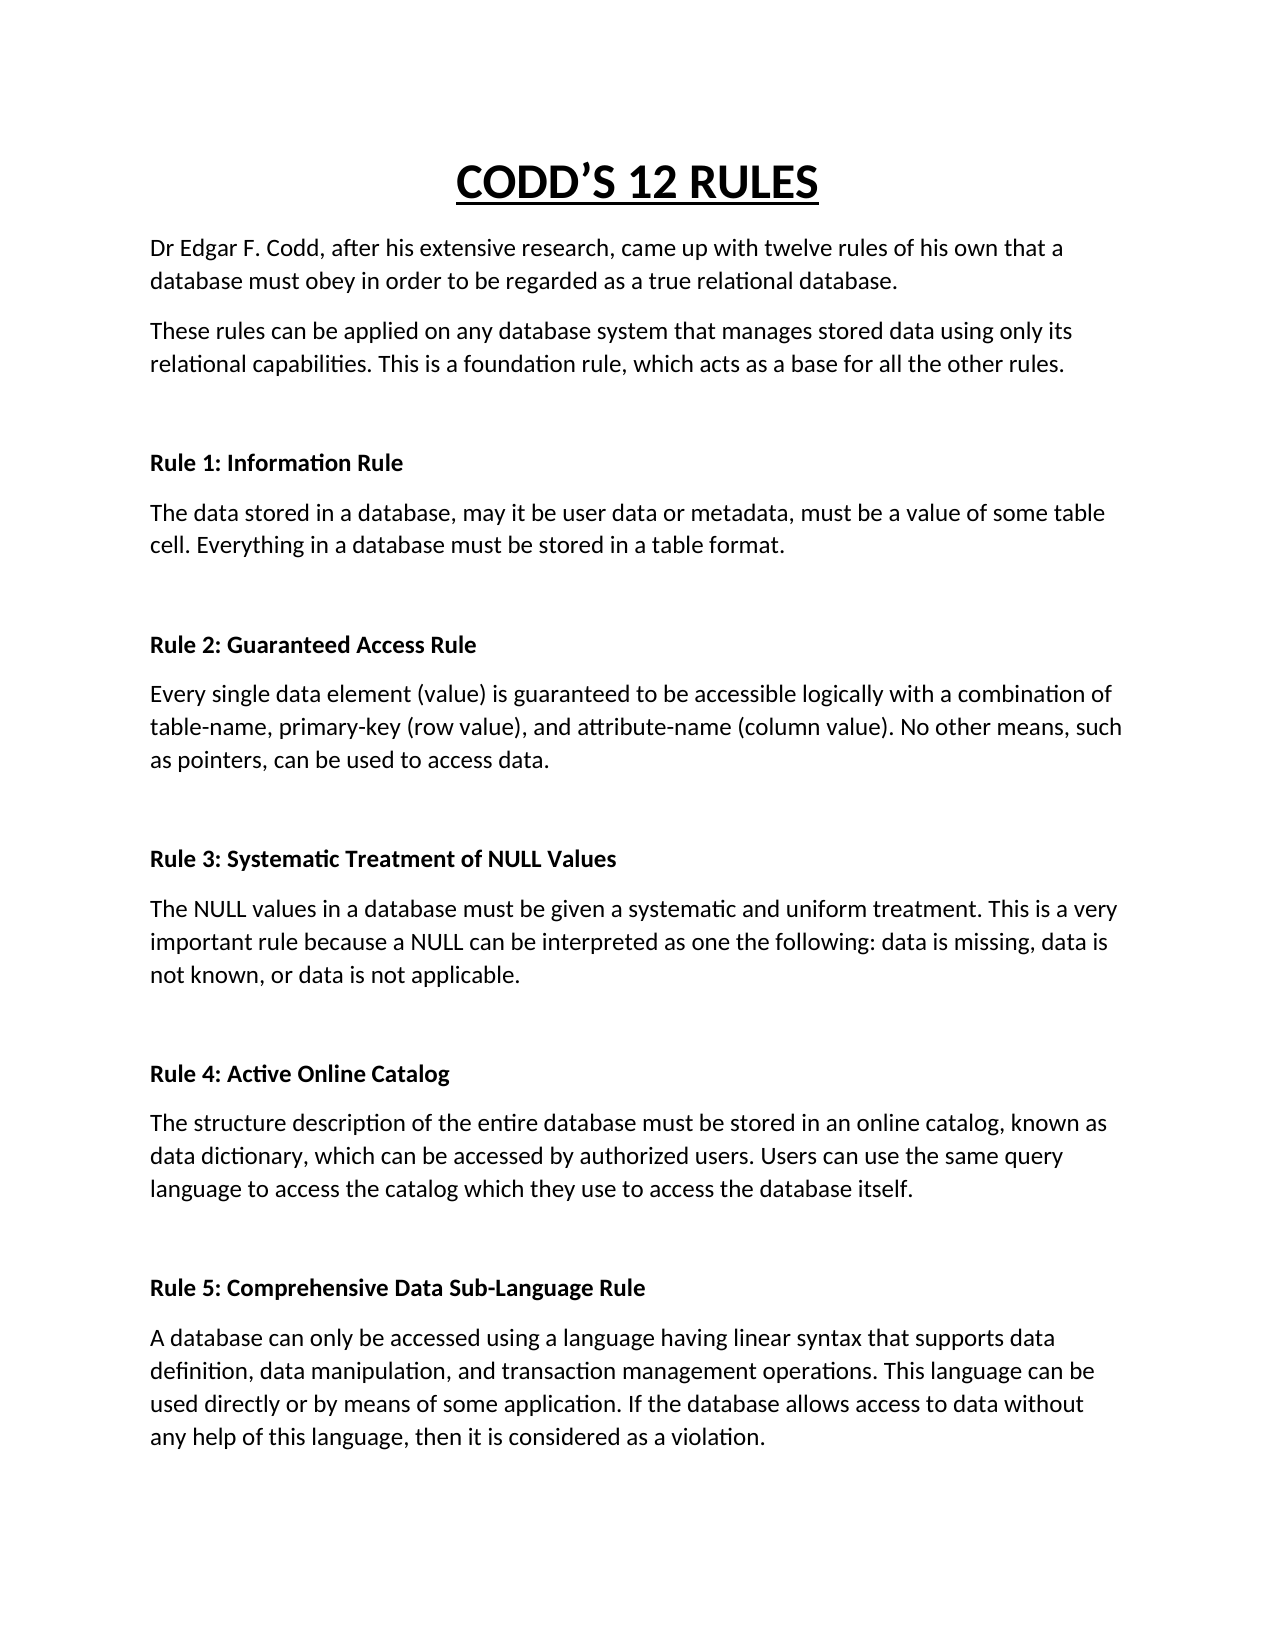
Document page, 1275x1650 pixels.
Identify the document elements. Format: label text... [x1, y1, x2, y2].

text Rule 5: Comprehensive Data Sub-Language Rule [150, 1272, 1125, 1303]
text The NULL values in a database must be given a systematic and uniform treatment. This is a very important rule because a NULL can be interpreted as one the following: data is missing, data is not known, or data is not applicable. [150, 893, 1125, 989]
text The structure description of the entire database must be stored in an online catalog, known as data dictionary, which can be accessed by authorized users. Users can use the same query language to access the catalog which they use to access the database itself. [150, 1107, 1125, 1204]
text Rule 3: Systematic Treatment of NULL Values [150, 843, 1125, 874]
text Every single data element (value) is guaranteed to be accessible logically with a combination of table-name, primary-key (row value), and attribute-name (column value). No other means, such as pointers, can be used to access data. [150, 678, 1125, 775]
text These rules can be applied on any database system that manages stored data using only its relational capabilities. This is a foundation rule, which acts as a base for all the other rules. [150, 315, 1125, 378]
text CODD’S 12 RULES [150, 150, 1125, 211]
text Dr Edgar F. Codd, after his extensive research, came up with twelve rules of his own that a database must obey in order to be regarded as a true relational database. [150, 232, 1125, 296]
text Rule 2: Guaranteed Access Rule [150, 629, 1125, 659]
text Rule 1: Information Rule [150, 447, 1125, 478]
text A database can only be accessed using a language having linear syntax that supports data definition, data manipulation, and transaction management operations. This language can be used directly or by means of some application. If the database allows access to data without any help of this language, then it is considered as a violation. [150, 1322, 1125, 1482]
text Rule 4: Active Online Catalog [150, 1058, 1125, 1088]
text The data stored in a database, may it be user data or metadata, must be a value of some table cell. Everything in a database must be stored in a table format. [150, 497, 1125, 560]
